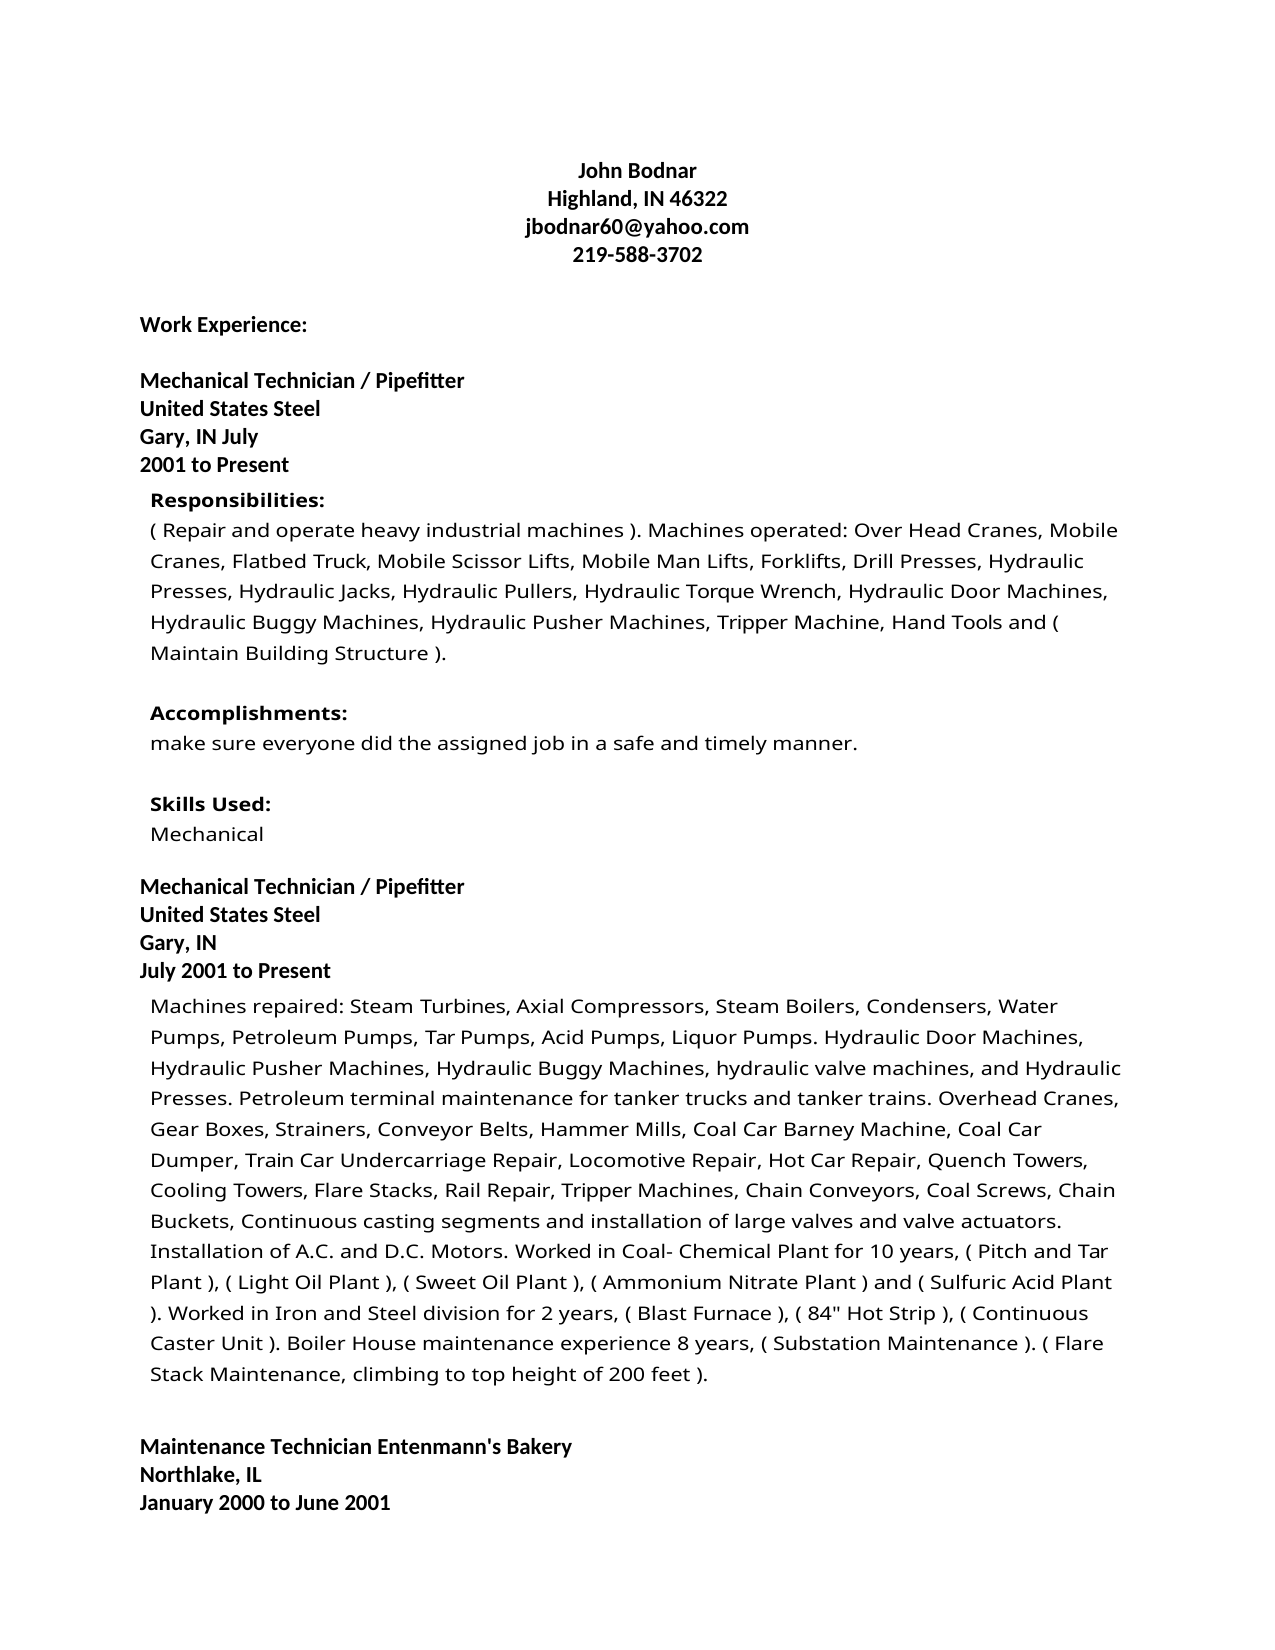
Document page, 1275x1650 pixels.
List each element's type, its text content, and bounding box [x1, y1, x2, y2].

text 2001 to Present [139, 450, 1135, 478]
text Gary, IN July [139, 422, 1135, 450]
text Mechanical Technician / Pipefitter [139, 366, 1135, 394]
text 219-588-3702 [139, 240, 1135, 268]
text Work Experience: [139, 310, 1135, 338]
text jbodnar60@yahoo.com [139, 212, 1135, 240]
text United States Steel [139, 394, 1135, 422]
text Responsibilities: [150, 487, 1135, 513]
text January 2000 to June 2001 [139, 1488, 1135, 1516]
text Highland, IN 46322 [139, 184, 1135, 212]
text ( Repair and operate heavy industrial machines ). Machines operated: Over Head Cranes, Mobile Cranes, Flatbed Truck, Mobile Scissor Lifts, Mobile Man Lifts, Forklifts, Drill Presses, Hydraulic Presses, Hydraulic Jacks, Hydraulic Pullers, Hydraulic Torque Wrench, Hydraulic Door Machines, Hydraulic Buggy Machines, Hydraulic Pusher Machines, Tripper Machine, Hand Tools and ( Maintain Building Structure ). [150, 517, 1119, 665]
text John Bodnar [139, 156, 1135, 184]
text Accomplishments: [150, 701, 1135, 726]
text make sure everyone did the assigned job in a safe and timely manner. [150, 731, 1135, 756]
text Maintenance Technician Entenmann's Bakery [139, 1432, 1135, 1460]
text Gary, IN [139, 928, 1135, 956]
text United States Steel [139, 900, 1135, 928]
text Skills Used: [150, 792, 1135, 817]
text Mechanical Technician / Pipefitter [139, 872, 1135, 900]
text Northlake, IL [139, 1460, 1135, 1488]
text Mechanical [150, 822, 1135, 847]
text Machines repaired: Steam Turbines, Axial Compressors, Steam Boilers, Condensers, Water Pumps, Petroleum Pumps, Tar Pumps, Acid Pumps, Liquor Pumps. Hydraulic Door Machines, Hydraulic Pusher Machines, Hydraulic Buggy Machines, hydraulic valve machines, and Hydraulic Presses. Petroleum terminal maintenance for tanker trucks and tanker trains. Overhead Cranes, Gear Boxes, Strainers, Conveyor Belts, Hammer Mills, Coal Car Barney Machine, Coal Car Dumper, Train Car Undercarriage Repair, Locomotive Repair, Hot Car Repair, Quench Towers, Cooling Towers, Flare Stacks, Rail Repair, Tripper Machines, Chain Conveyors, Coal Screws, Chain Buckets, Continuous casting segments and installation of large valves and valve actuators. Installation of A.C. and D.C. Motors. Worked in Coal- Chemical Plant for 10 years, ( Pitch and Tar Plant ), ( Light Oil Plant ), ( Sweet Oil Plant ), ( Ammonium Nitrate Plant ) and ( Sulfuric Acid Plant ). Worked in Iron and Steel division for 2 years, ( Blast Furnace ), ( 84" Hot Strip ), ( Continuous Caster Unit ). Boiler House maintenance experience 8 years, ( Substation Maintenance ). ( Flare Stack Maintenance, climbing to top height of 200 feet ). [150, 994, 1122, 1387]
text July 2001 to Present [139, 956, 1135, 984]
